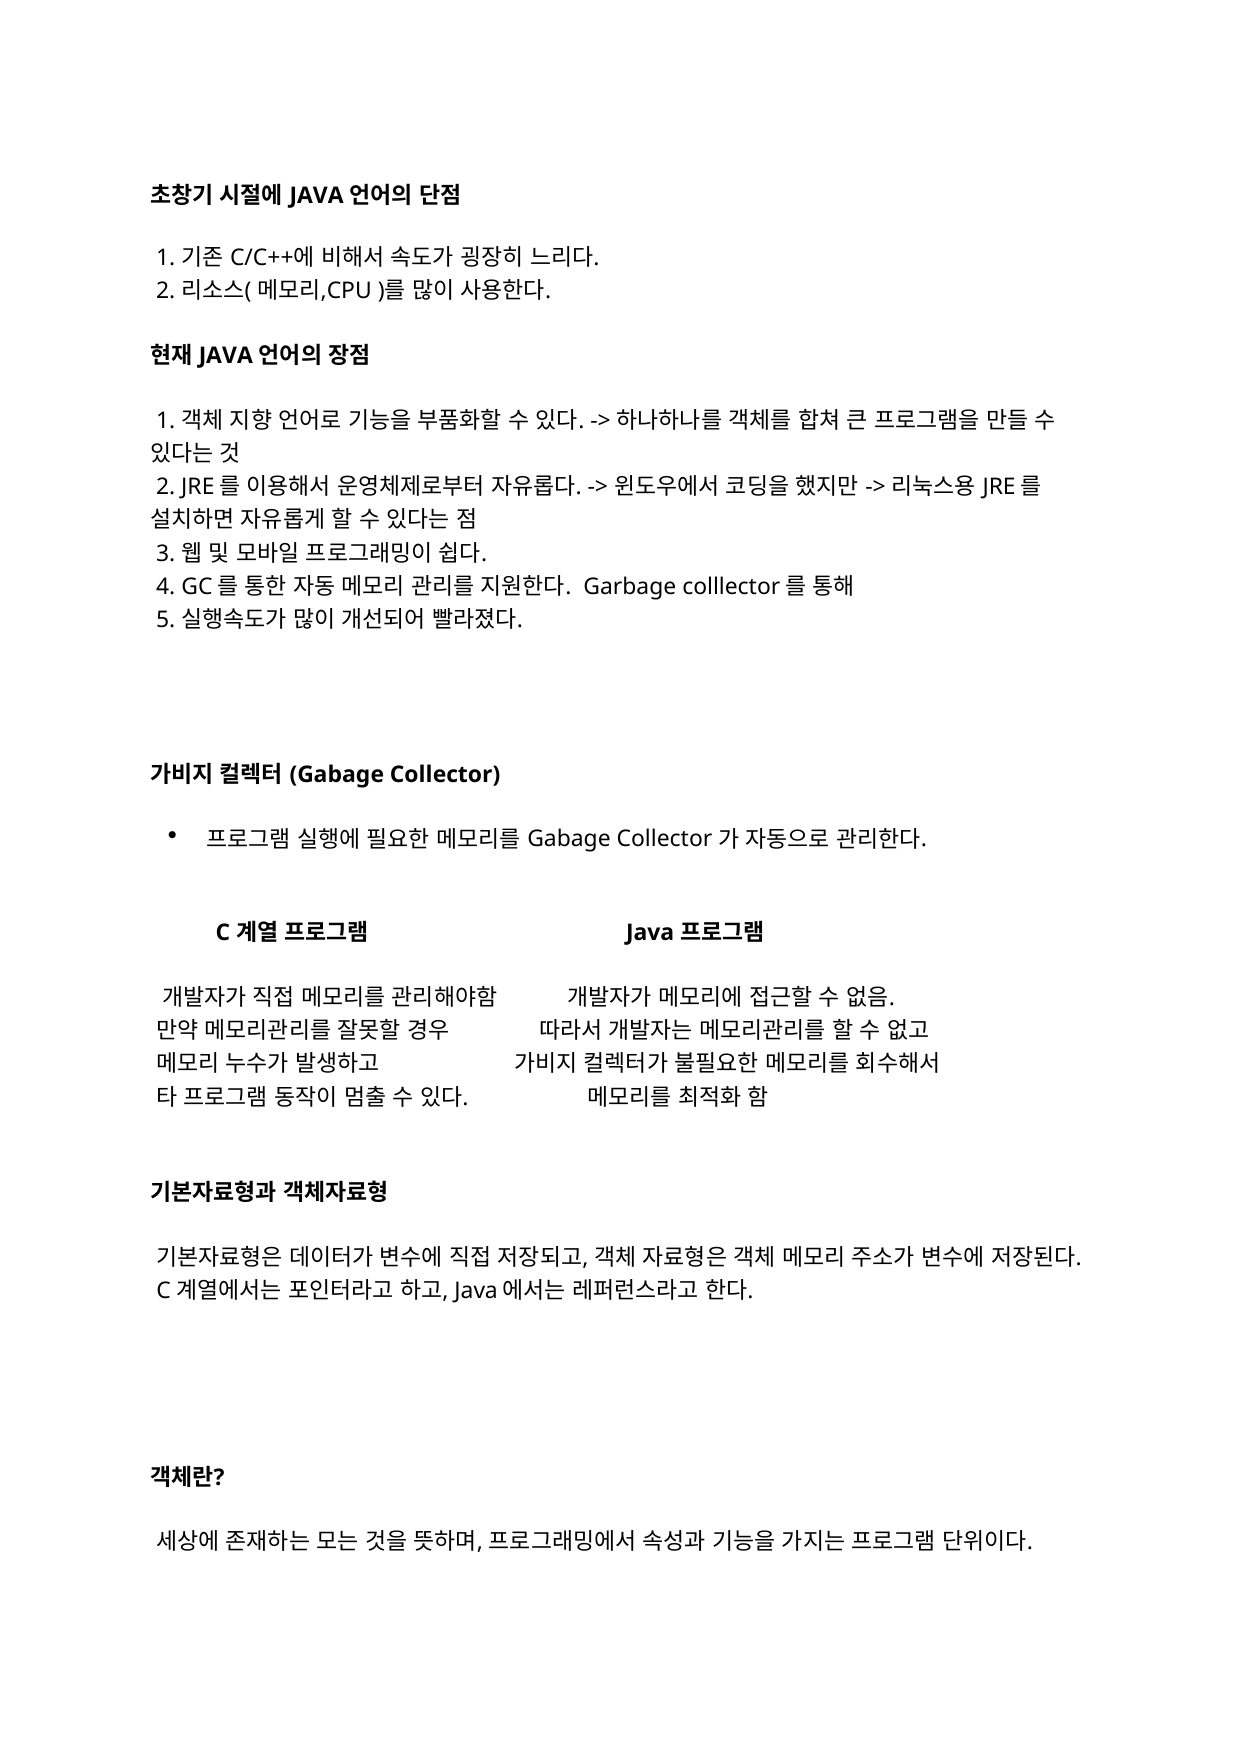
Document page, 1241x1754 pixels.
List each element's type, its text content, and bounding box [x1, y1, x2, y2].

text 가비지 컬렉터 (Gabage Collector) [150, 756, 1090, 790]
text 만약 메모리관리를 잘못할 경우 따라서 개발자는 메모리관리를 할 수 없고 [150, 1012, 1090, 1045]
text 2. JRE를 이용해서 운영체제로부터 자유롭다. -> 윈도우에서 코딩을 했지만 -> 리눅스용 JRE를 설치하면 자유롭게 할 수 있다는 점 [150, 468, 1090, 534]
text 기본자료형과 객체자료형 [150, 1174, 1090, 1207]
text 객체란? [150, 1458, 1090, 1492]
list 프로그램 실행에 필요한 메모리를 Gabage Collector 가 자동으로 관리한다. [169, 821, 1090, 854]
text 기본자료형은 데이터가 변수에 직접 저장되고, 객체 자료형은 객체 메모리 주소가 변수에 저장된다. [150, 1239, 1090, 1272]
text 세상에 존재하는 모는 것을 뜻하며, 프로그래밍에서 속성과 기능을 가지는 프로그램 단위이다. [150, 1523, 1090, 1556]
text 1. 기존 C/C++에 비해서 속도가 굉장히 느리다. [150, 239, 1090, 272]
text 현재 JAVA 언어의 장점 [150, 337, 1090, 370]
text C 계열에서는 포인터라고 하고, Java에서는 레퍼런스라고 한다. [150, 1272, 1090, 1305]
text 초창기 시절에 JAVA 언어의 단점 [150, 177, 1090, 211]
text 2. 리소스( 메모리,CPU )를 많이 사용한다. [150, 272, 1090, 306]
text 4. GC를 통한 자동 메모리 관리를 지원한다. Garbage colllector를 통해 [150, 568, 1090, 601]
text 5. 실행속도가 많이 개선되어 빨라졌다. [150, 601, 1090, 634]
text 개발자가 직접 메모리를 관리해야함 개발자가 메모리에 접근할 수 없음. [150, 978, 1090, 1012]
text C 계열 프로그램 Java 프로그램 [150, 914, 1090, 947]
text 1. 객체 지향 언어로 기능을 부품화할 수 있다. -> 하나하나를 객체를 합쳐 큰 프로그램을 만들 수 있다는 것 [150, 401, 1090, 468]
text 타 프로그램 동작이 멈출 수 있다. 메모리를 최적화 함 [150, 1078, 1090, 1112]
text 3. 웹 및 모바일 프로그래밍이 쉽다. [150, 534, 1090, 568]
text 메모리 누수가 발생하고 가비지 컬렉터가 불필요한 메모리를 회수해서 [150, 1045, 1090, 1078]
